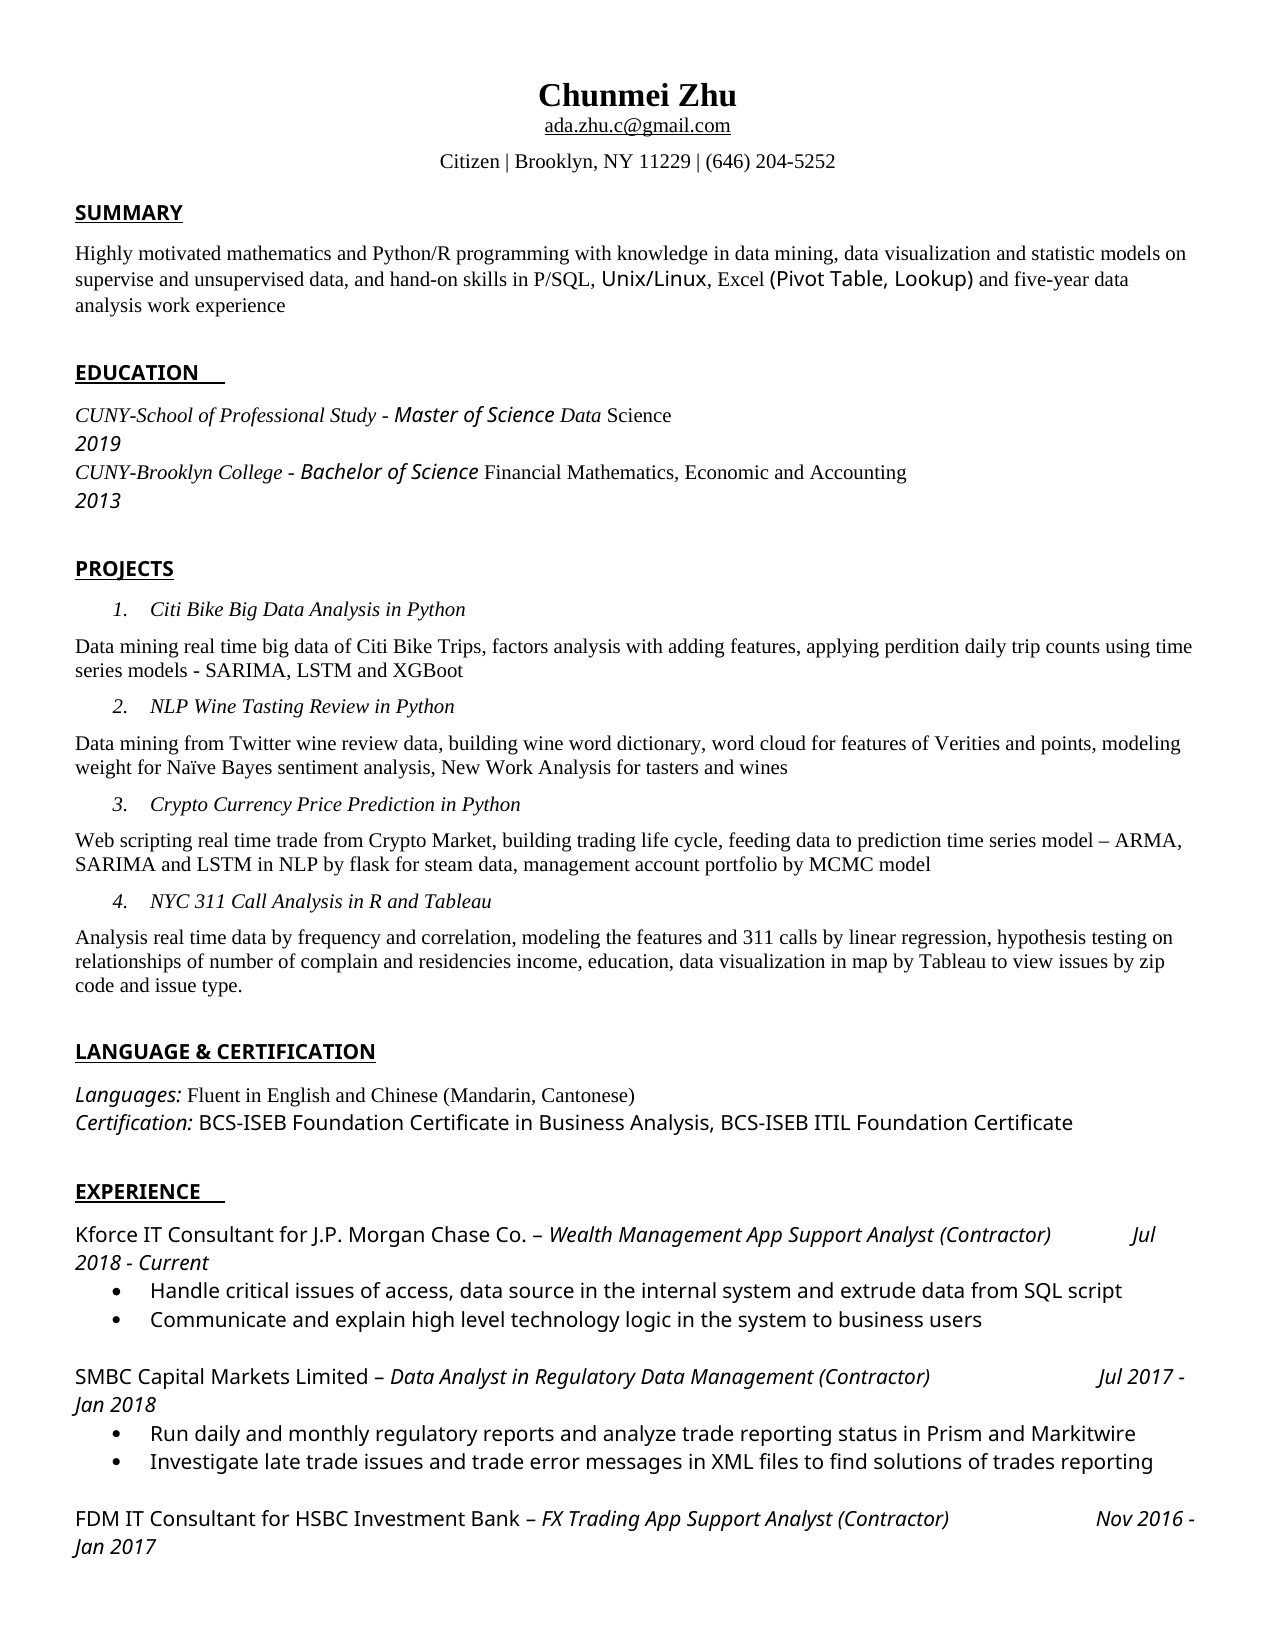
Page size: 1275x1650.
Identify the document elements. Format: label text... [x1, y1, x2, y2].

list NYC 311 Call Analysis in R and Tableau [112, 889, 1200, 913]
text LANGUAGE & CERTIFICATION [75, 1037, 1200, 1066]
text CUNY-School of Professional Study - Master of Science Data Science 2019 [75, 401, 1200, 457]
text Kforce IT Consultant for J.P. Morgan Chase Co. – Wealth Management App Support Analyst (Contractor) Jul 2018 - Current [75, 1220, 1200, 1277]
text Web scripting real time trade from Crypto Market, building trading life cycle, feeding data to prediction time series model – ARMA, SARIMA and LSTM in NLP by flask for steam data, management account portfolio by MCMC model [75, 828, 1200, 876]
text CUNY-Brooklyn College - Bachelor of Science Financial Mathematics, Economic and Accounting 2013 [75, 457, 1200, 514]
text ada.zhu.c@gmail.com [75, 113, 1200, 137]
text SUMMARY [75, 198, 1200, 226]
text Data mining from Twitter wine review data, building wine word dictionary, word cloud for features of Verities and points, modeling weight for Naïve Bayes sentiment analysis, New Work Analysis for tasters and wines [75, 731, 1200, 779]
text Citizen | Brooklyn, NY 11229 | (646) 204-5252 [75, 149, 1200, 173]
text Data mining real time big data of Citi Bike Trips, factors analysis with adding features, applying perdition daily trip counts using time series models - SARIMA, LSTM and XGBoot [75, 634, 1200, 682]
text SMBC Capital Markets Limited – Data Analyst in Regulatory Data Management (Contractor) Jul 2017 - Jan 2018 [75, 1362, 1200, 1419]
text Analysis real time data by frequency and correlation, modeling the features and 311 calls by linear regression, hypothesis testing on relationships of number of complain and residencies income, education, data visualization in map by Tableau to view issues by zip code and issue type. [75, 925, 1200, 997]
text FDM IT Consultant for HSBC Investment Bank – FX Trading App Support Analyst (Contractor) Nov 2016 - Jan 2017 [75, 1504, 1200, 1561]
text Certification: BCS-ISEB Foundation Certificate in Business Analysis, BCS-ISEB ITIL Foundation Certificate [75, 1108, 1200, 1137]
list Communicate and explain high level technology logic in the system to business users [113, 1305, 1200, 1333]
list Investigate late trade issues and trade error messages in XML files to find solutions of trades reporting [113, 1447, 1200, 1476]
text Languages: Fluent in English and Chinese (Mandarin, Cantonese) [75, 1080, 1200, 1108]
list Crypto Currency Price Prediction in Python [112, 791, 1200, 816]
list Run daily and monthly regulatory reports and analyze trade reporting status in Prism and Markitwire [113, 1419, 1200, 1447]
text EDUCATION [75, 358, 1200, 386]
list Handle critical issues of access, data source in the internal system and extrude data from SQL script [113, 1277, 1200, 1305]
list NLP Wine Tasting Review in Python [112, 694, 1200, 718]
text Chunmei Zhu [75, 75, 1200, 113]
text EXPERIENCE [75, 1177, 1200, 1206]
list Citi Bike Big Data Analysis in Python [112, 597, 1200, 621]
text Highly motivated mathematics and Python/R programming with knowledge in data mining, data visualization and statistic models on supervise and unsupervised data, and hand-on skills in P/SQL, Unix/Linux, Excel (Pivot Table, Lookup) and five-year data analysis work experience [75, 241, 1200, 317]
text PROJECTS [75, 554, 1200, 583]
